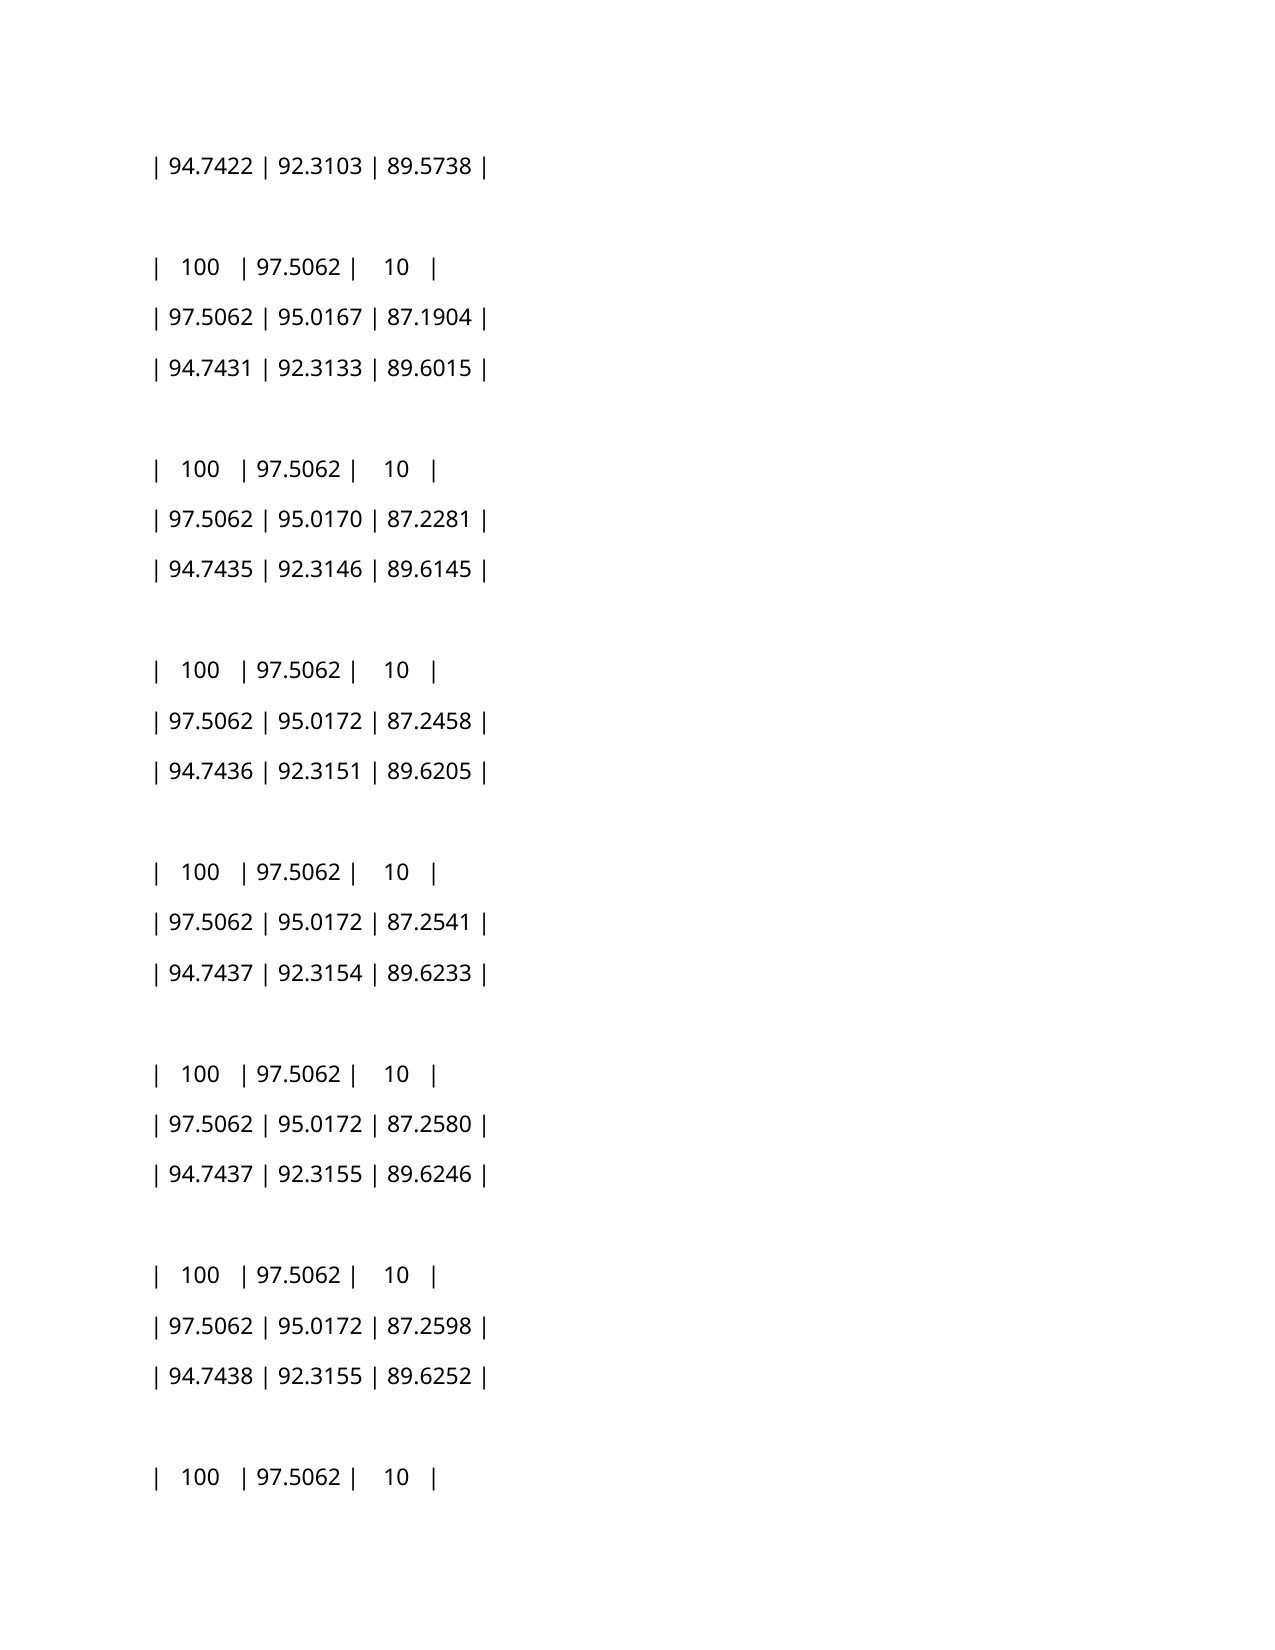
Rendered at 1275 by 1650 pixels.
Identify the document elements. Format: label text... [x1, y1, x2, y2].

text | 97.5062 | 95.0167 | 87.1904 | [150, 301, 1125, 332]
text | 100 | 97.5062 | 10 | [150, 1461, 1125, 1492]
text | 100 | 97.5062 | 10 | [150, 251, 1125, 282]
text | 94.7437 | 92.3155 | 89.6246 | [150, 1158, 1125, 1189]
text | 97.5062 | 95.0172 | 87.2458 | [150, 704, 1125, 736]
text | 97.5062 | 95.0172 | 87.2580 | [150, 1108, 1125, 1139]
text | 100 | 97.5062 | 10 | [150, 1259, 1125, 1290]
text | 94.7436 | 92.3151 | 89.6205 | [150, 755, 1125, 786]
text | 94.7437 | 92.3154 | 89.6233 | [150, 957, 1125, 988]
text | 94.7431 | 92.3133 | 89.6015 | [150, 352, 1125, 383]
text | 100 | 97.5062 | 10 | [150, 1057, 1125, 1089]
text | 100 | 97.5062 | 10 | [150, 452, 1125, 484]
text | 97.5062 | 95.0172 | 87.2541 | [150, 906, 1125, 937]
text | 94.7438 | 92.3155 | 89.6252 | [150, 1360, 1125, 1391]
text | 97.5062 | 95.0172 | 87.2598 | [150, 1309, 1125, 1341]
text | 97.5062 | 95.0170 | 87.2281 | [150, 503, 1125, 534]
text | 100 | 97.5062 | 10 | [150, 856, 1125, 887]
text | 94.7422 | 92.3103 | 89.5738 | [150, 150, 1125, 181]
text | 94.7435 | 92.3146 | 89.6145 | [150, 553, 1125, 584]
text | 100 | 97.5062 | 10 | [150, 654, 1125, 685]
